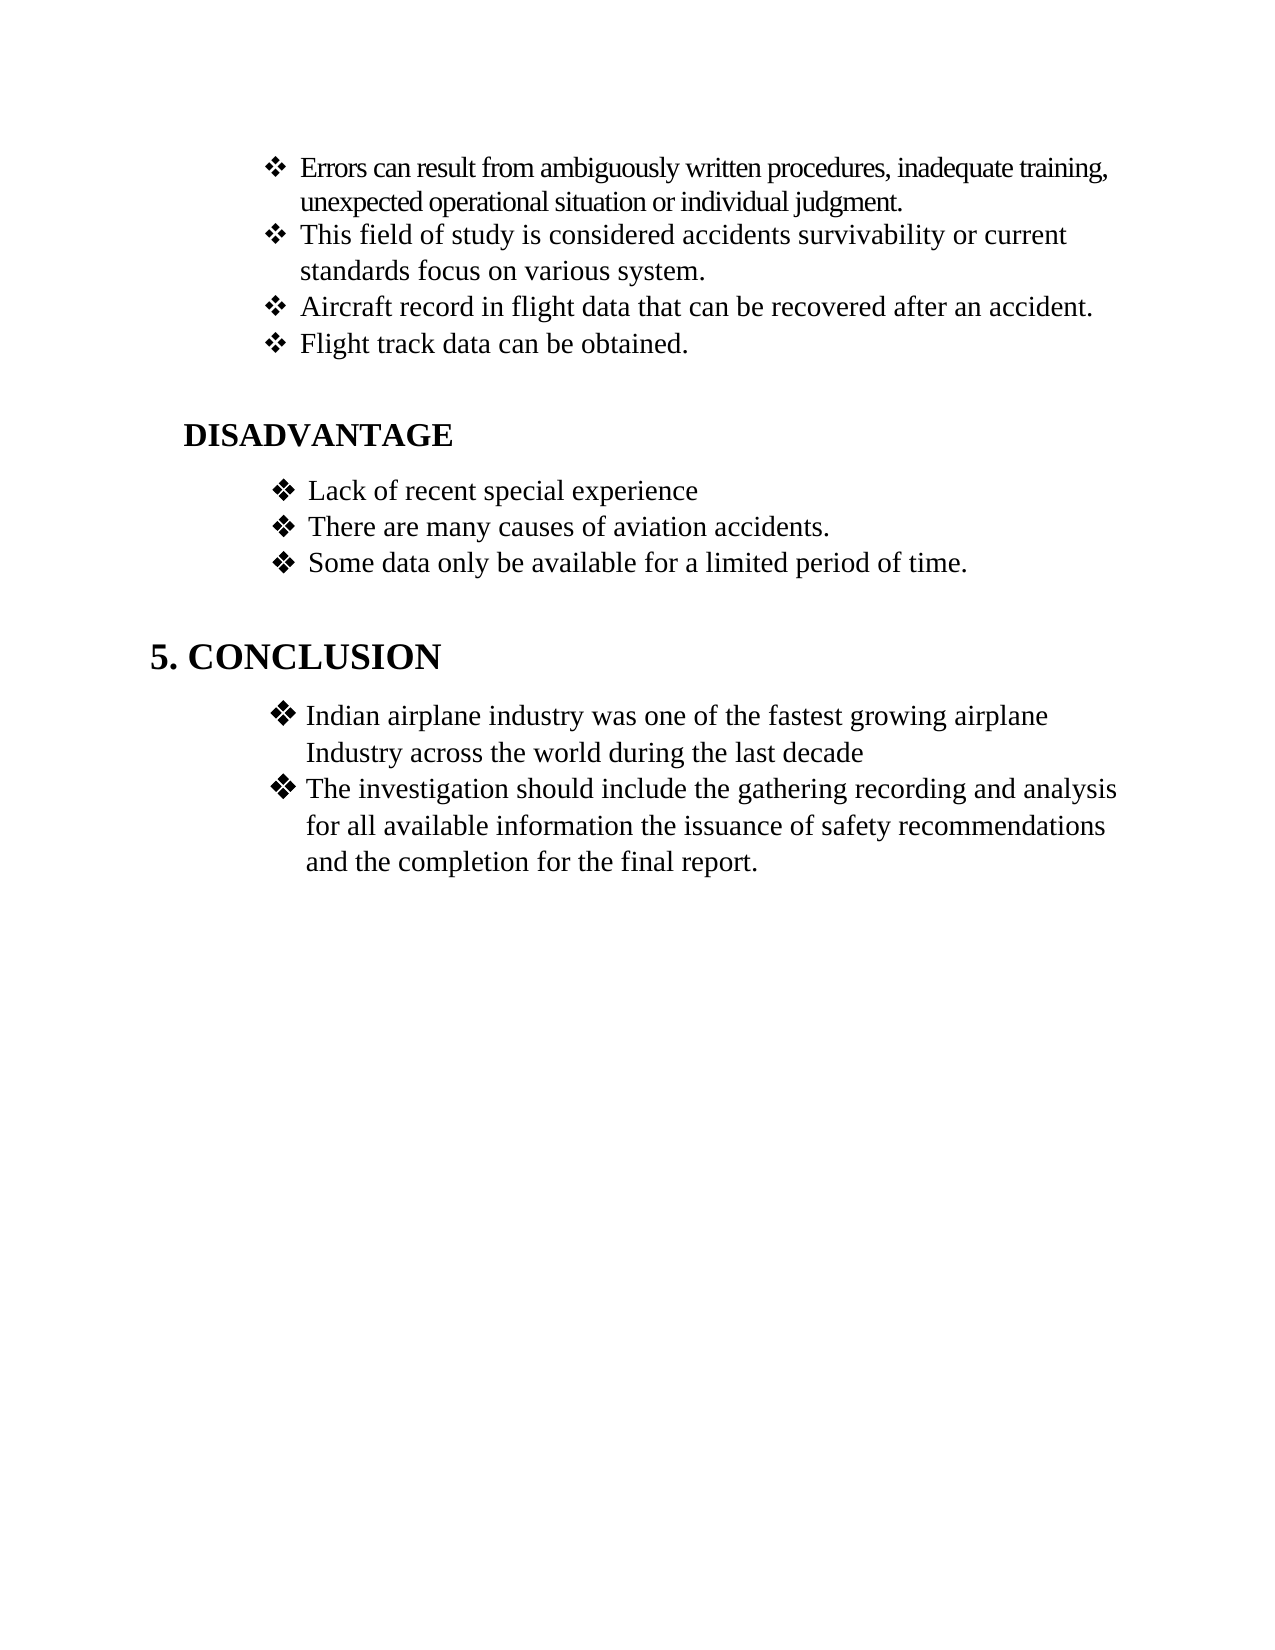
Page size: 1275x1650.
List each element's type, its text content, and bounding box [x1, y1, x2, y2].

title Errors can result from ambiguously written procedures, inadequate training, unexpected operational situation or individual judgment. [262, 150, 1125, 217]
list Lack of recent special experience [270, 473, 1125, 507]
list The investigation should include the gathering recording and analysis for all available information the issuance of safety recommendations and the completion for the final report. [268, 771, 1125, 878]
list Some data only be available for a limited period of time. [270, 545, 1125, 579]
text DISADVANTAGE [150, 415, 1125, 453]
text 5. CONCLUSION [150, 634, 1125, 678]
list Flight track data can be obtained. [262, 326, 1125, 359]
list Indian airplane industry was one of the fastest growing airplane Industry across the world during the last decade [268, 698, 1125, 768]
list This field of study is considered accidents survivability or current standards focus on various system. [262, 217, 1125, 287]
list Aircraft record in flight data that can be recovered after an accident. [262, 289, 1125, 323]
list There are many causes of aviation accidents. [270, 509, 1125, 543]
